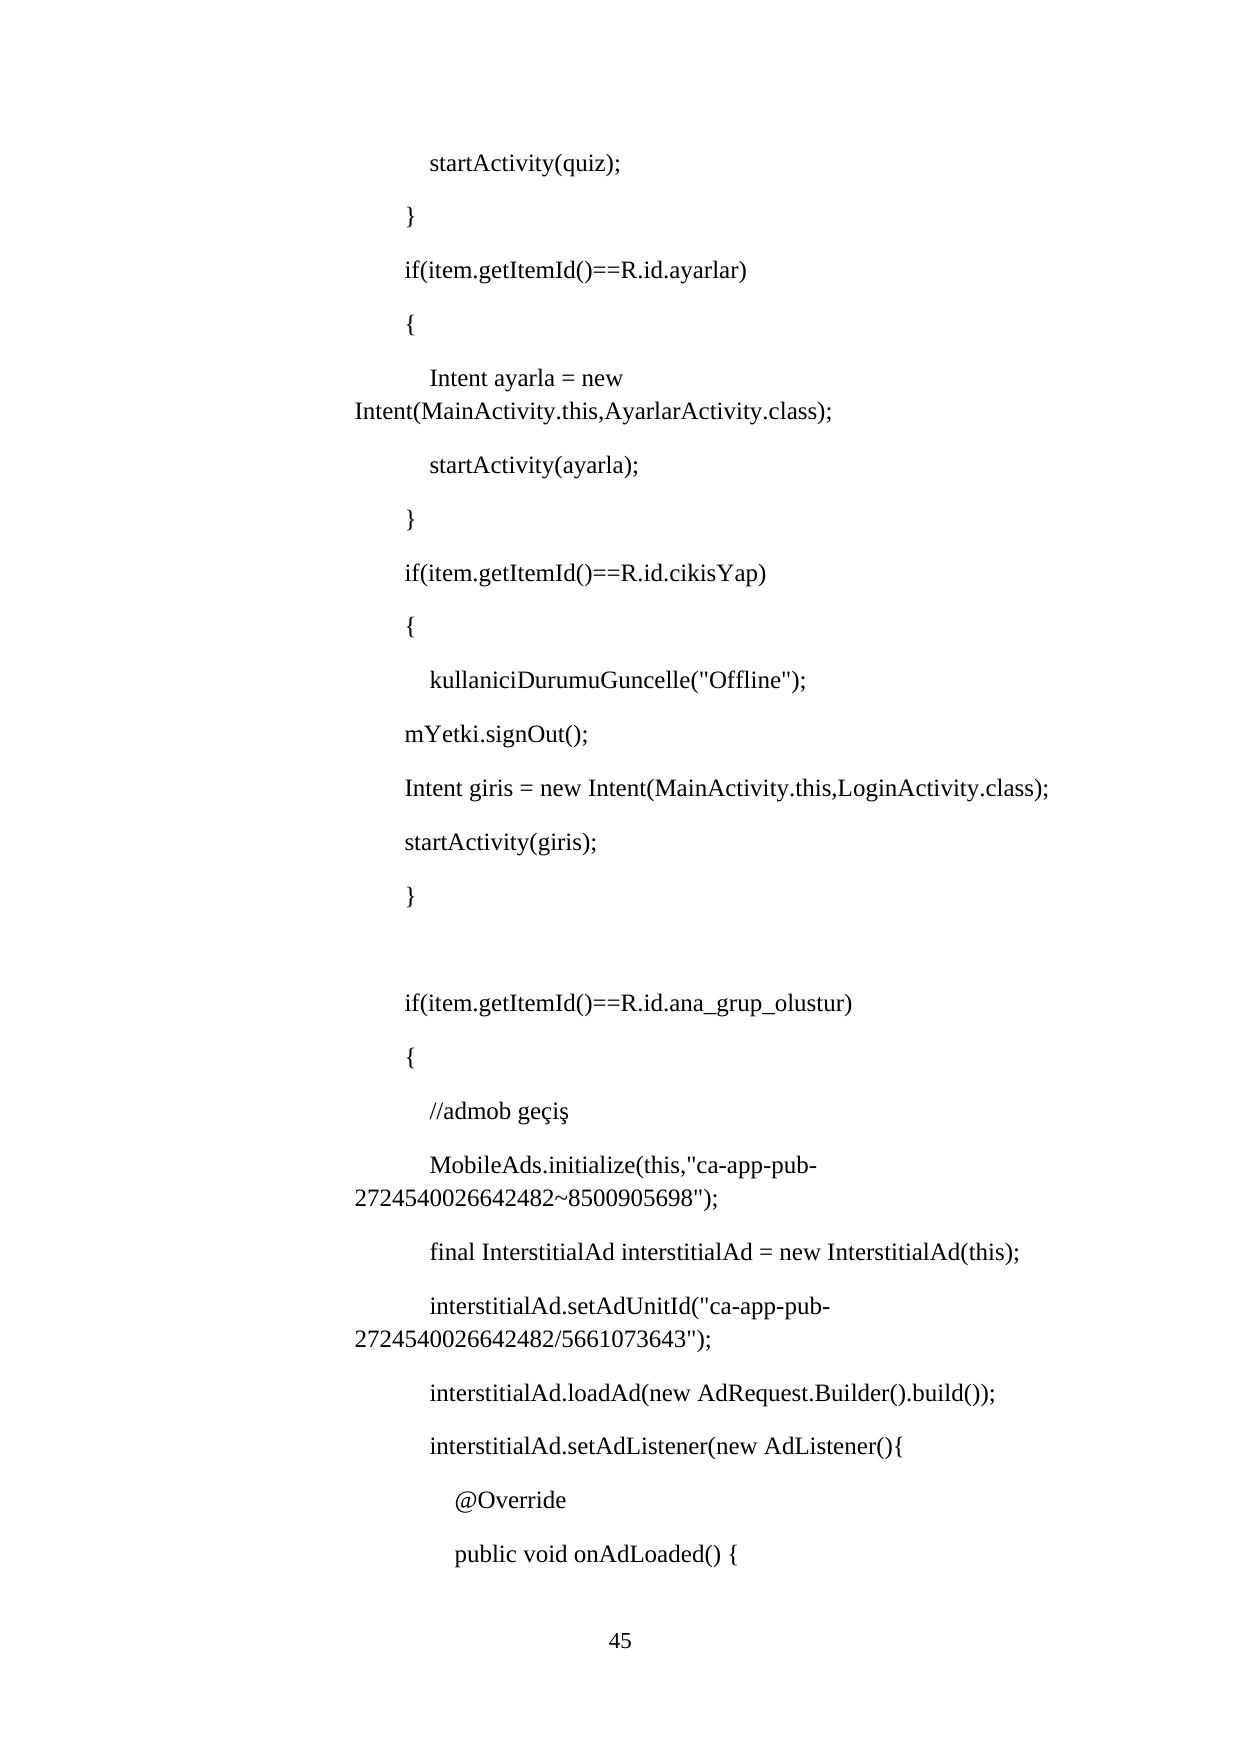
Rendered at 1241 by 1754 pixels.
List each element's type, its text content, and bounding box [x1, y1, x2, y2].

text Intent giris = new Intent(MainActivity.this,LoginActivity.class); [354, 773, 1093, 802]
text startActivity(ayarla); [354, 450, 1093, 479]
text @Override [354, 1485, 1093, 1514]
text if(item.getItemId()==R.id.ana_grup_olustur) [354, 988, 1093, 1017]
text { [354, 309, 1093, 338]
text { [354, 1042, 1093, 1071]
text startActivity(giris); [354, 827, 1093, 856]
text interstitialAd.setAdUnitId("ca-app-pub-2724540026642482/5661073643"); [354, 1291, 1093, 1352]
text interstitialAd.loadAd(new AdRequest.Builder().build()); [354, 1378, 1093, 1406]
text public void onAdLoaded() { [354, 1539, 1093, 1568]
text } [354, 504, 1093, 532]
text kullaniciDurumuGuncelle("Offline"); [354, 665, 1093, 694]
text Intent ayarla = new Intent(MainActivity.this,AyarlarActivity.class); [354, 363, 1093, 425]
text if(item.getItemId()==R.id.ayarlar) [354, 255, 1093, 284]
text MobileAds.initialize(this,"ca-app-pub-2724540026642482~8500905698"); [354, 1150, 1093, 1212]
text } [354, 201, 1093, 230]
text startActivity(quiz); [354, 148, 1093, 176]
text interstitialAd.setAdListener(new AdListener(){ [354, 1431, 1093, 1460]
text //admob geçiş [354, 1096, 1093, 1125]
text if(item.getItemId()==R.id.cikisYap) [354, 558, 1093, 586]
text { [354, 611, 1093, 640]
text final InterstitialAd interstitialAd = new InterstitialAd(this); [354, 1237, 1093, 1266]
text } [354, 881, 1093, 909]
text mYetki.signOut(); [354, 719, 1093, 748]
